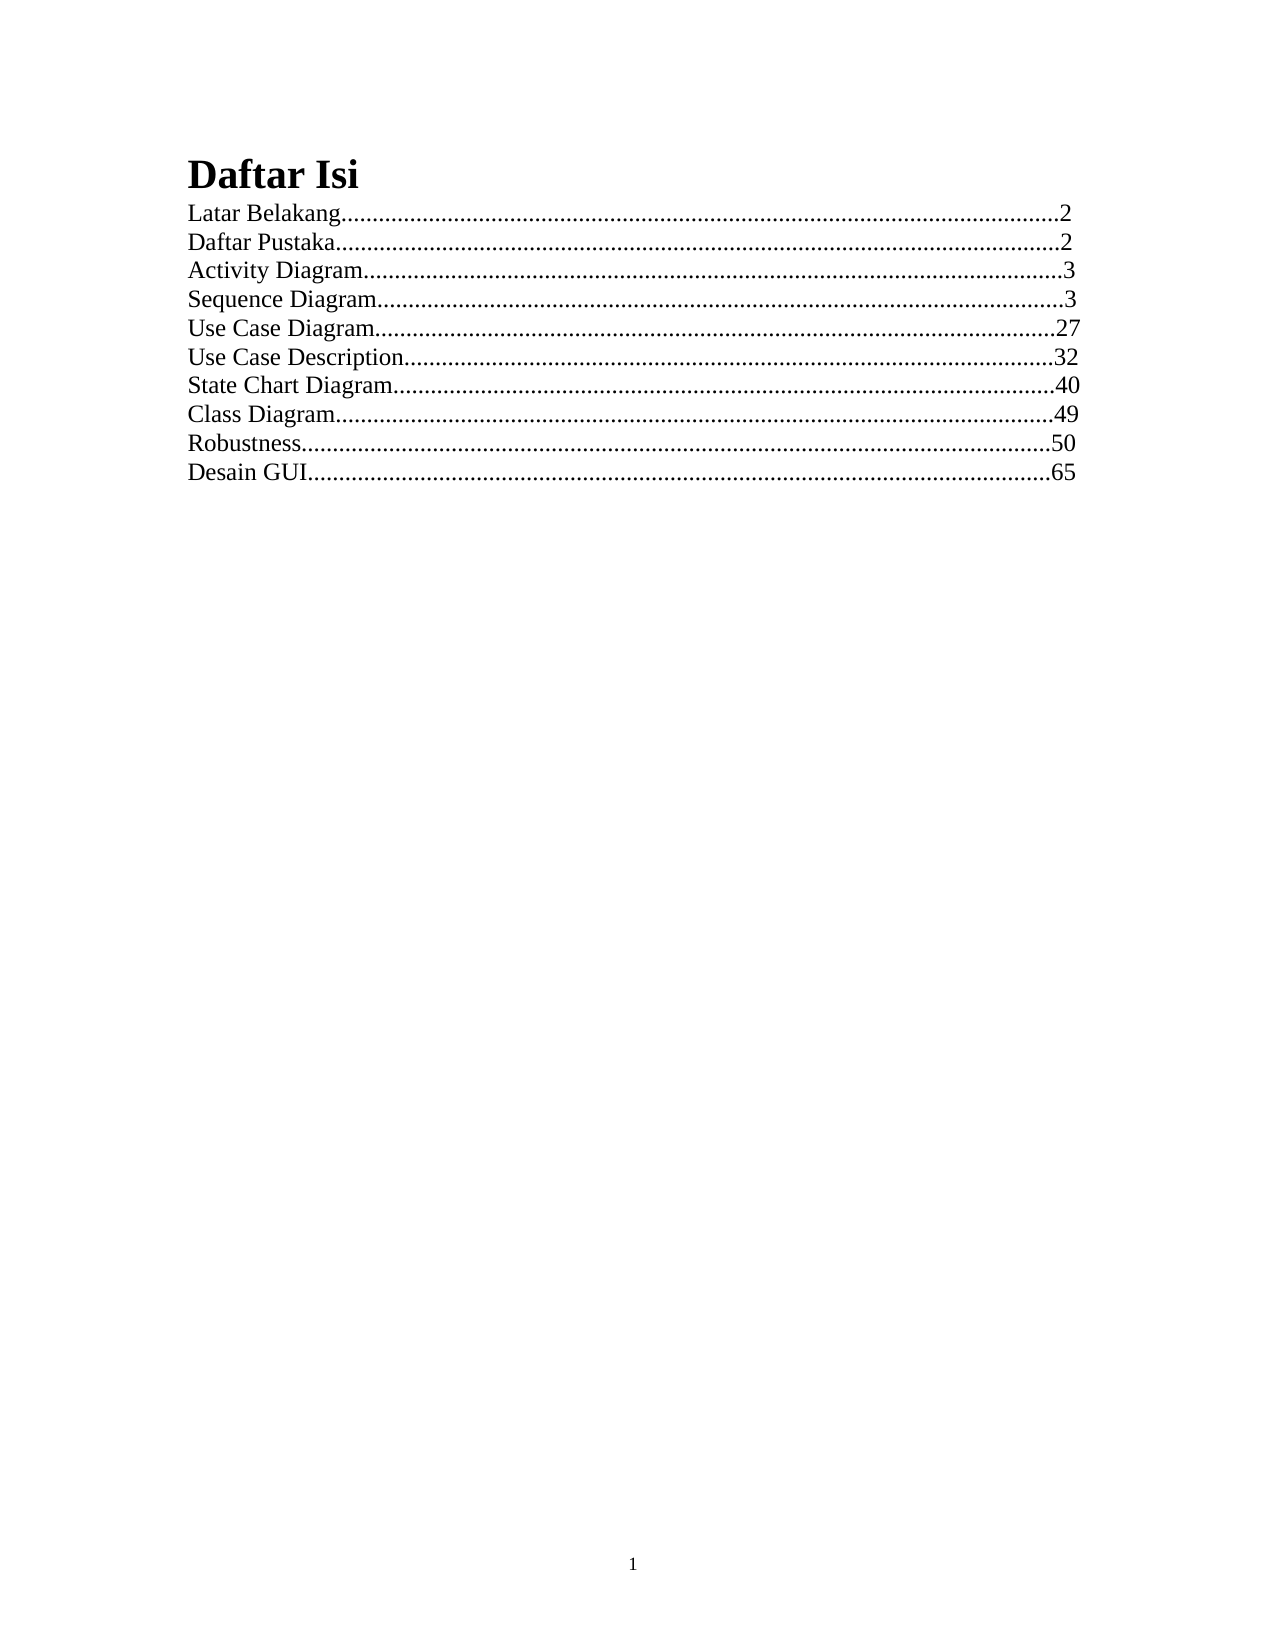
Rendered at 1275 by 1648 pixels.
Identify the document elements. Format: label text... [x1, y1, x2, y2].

text Use Case Diagram.............................................................................................................27 [187, 313, 1088, 342]
text Class Diagram...................................................................................................................49 [187, 399, 1088, 428]
text Robustness........................................................................................................................50 [187, 428, 1088, 457]
text State Chart Diagram..........................................................................................................40 [187, 370, 1088, 399]
text Latar Belakang...................................................................................................................2 [187, 198, 1088, 227]
text Desain GUI.......................................................................................................................65 [187, 457, 1088, 485]
text Daftar Pustaka....................................................................................................................2 [187, 227, 1088, 255]
text Daftar Isi [187, 150, 1088, 198]
text Sequence Diagram..............................................................................................................3 [187, 284, 1088, 313]
text Activity Diagram................................................................................................................3 [187, 255, 1088, 284]
text Use Case Description........................................................................................................32 [187, 342, 1088, 370]
